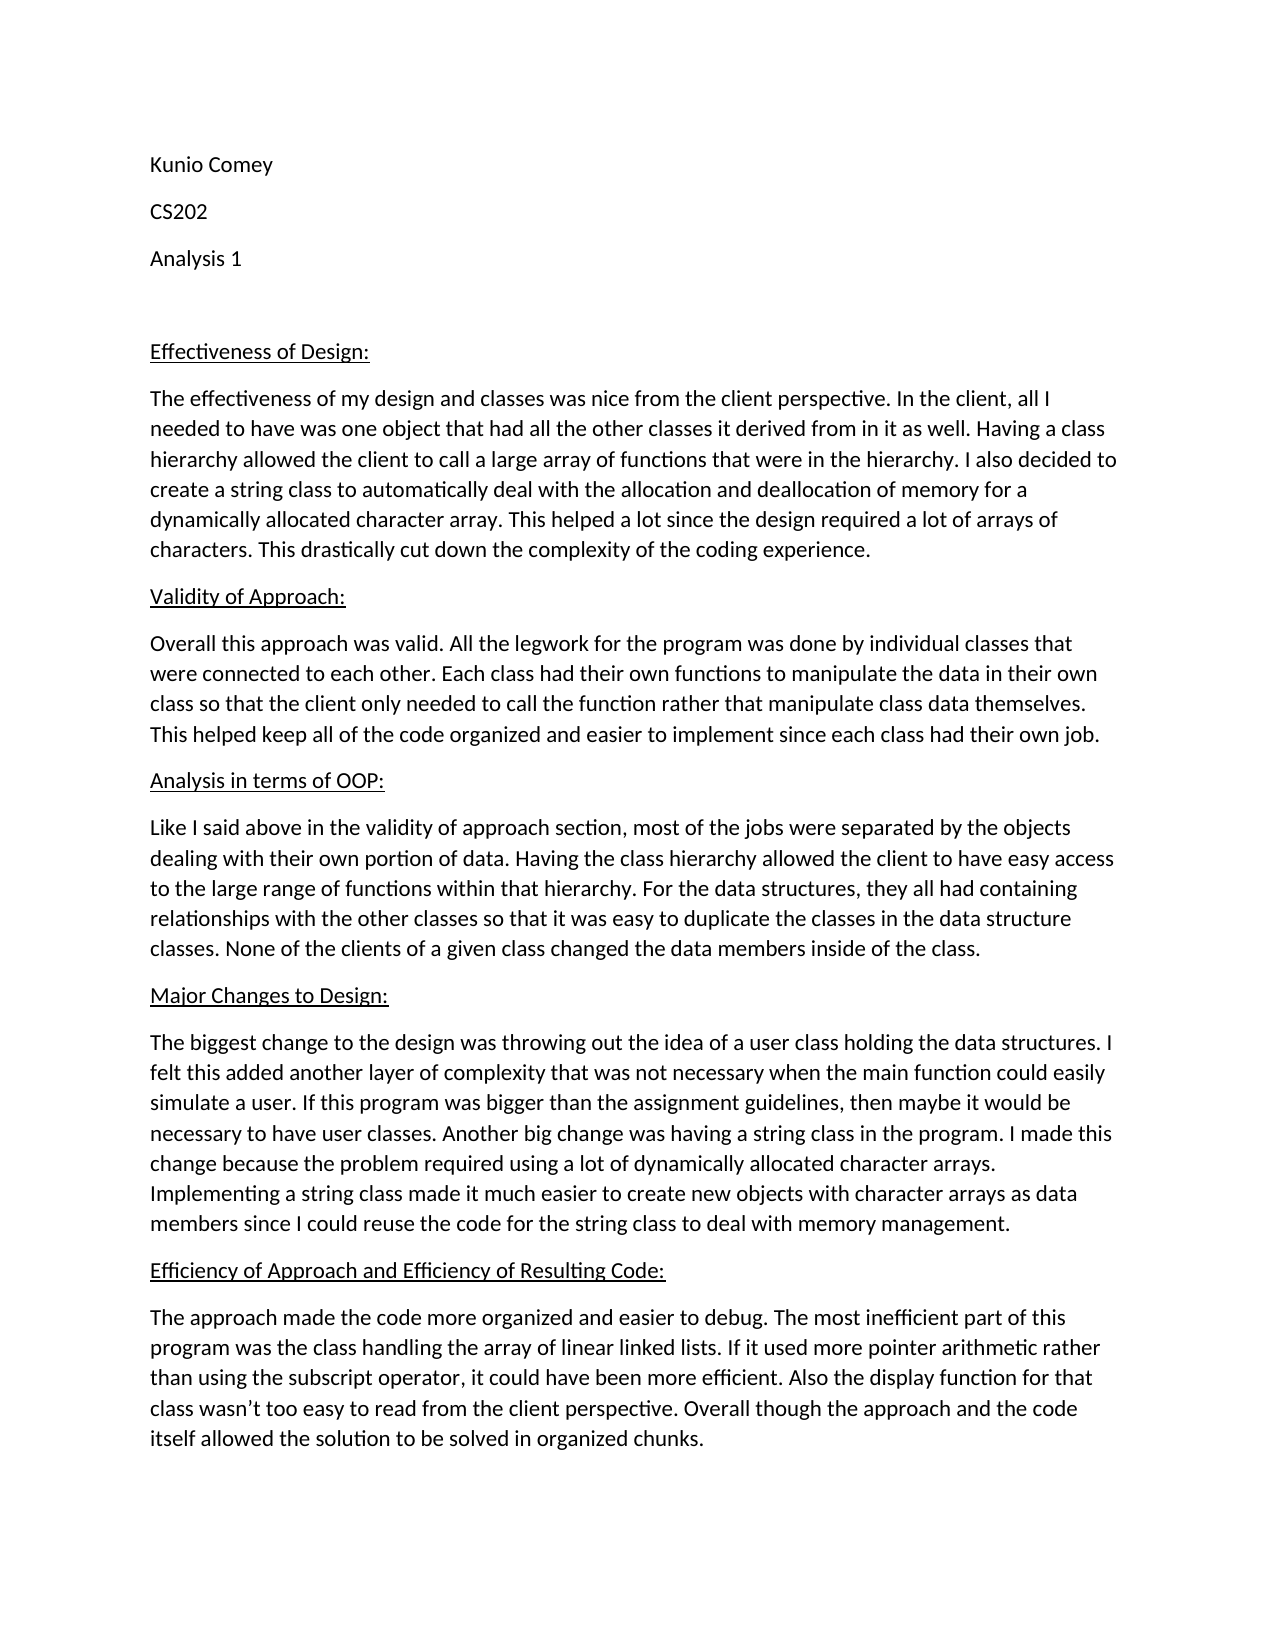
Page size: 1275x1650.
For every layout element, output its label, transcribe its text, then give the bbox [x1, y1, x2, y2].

text Validity of Approach: [150, 582, 1125, 610]
text Analysis in terms of OOP: [150, 767, 1125, 795]
text CS202 [150, 197, 1125, 225]
text The approach made the code more organized and easier to debug. The most inefficient part of this program was the class handling the array of linear linked lists. If it used more pointer arithmetic rather than using the subscript operator, it could have been more efficient. Also the display function for that class wasn’t too easy to read from the client perspective. Overall though the approach and the code itself allowed the solution to be solved in organized chunks. [150, 1303, 1125, 1452]
text Overall this approach was valid. All the legwork for the program was done by individual classes that were connected to each other. Each class had their own functions to manipulate the data in their own class so that the client only needed to call the function rather that manipulate class data themselves. This helped keep all of the code organized and easier to implement since each class had their own job. [150, 629, 1125, 748]
text Analysis 1 [150, 244, 1125, 272]
text Kunio Comey [150, 150, 1125, 178]
text The biggest change to the design was throwing out the idea of a user class holding the data structures. I felt this added another layer of complexity that was not necessary when the main function could easily simulate a user. If this program was bigger than the assignment guidelines, then maybe it would be necessary to have user classes. Another big change was having a string class in the program. I made this change because the problem required using a lot of dynamically allocated character arrays. Implementing a string class made it much easier to create new objects with character arrays as data members since I could reuse the code for the string class to deal with memory management. [150, 1028, 1125, 1237]
text The effectiveness of my design and classes was nice from the client perspective. In the client, all I needed to have was one object that had all the other classes it derived from in it as well. Having a class hierarchy allowed the client to call a large array of functions that were in the hierarchy. I also decided to create a string class to automatically deal with the allocation and deallocation of memory for a dynamically allocated character array. This helped a lot since the design required a lot of arrays of characters. This drastically cut down the complexity of the coding experience. [150, 384, 1125, 563]
text Like I said above in the validity of approach section, most of the jobs were separated by the objects dealing with their own portion of data. Having the class hierarchy allowed the client to have easy access to the large range of functions within that hierarchy. For the data structures, they all had containing relationships with the other classes so that it was easy to duplicate the classes in the data structure classes. None of the clients of a given class changed the data members inside of the class. [150, 813, 1125, 962]
text Effectiveness of Design: [150, 337, 1125, 366]
text Efficiency of Approach and Efficiency of Resulting Code: [150, 1256, 1125, 1284]
text Major Changes to Design: [150, 981, 1125, 1009]
